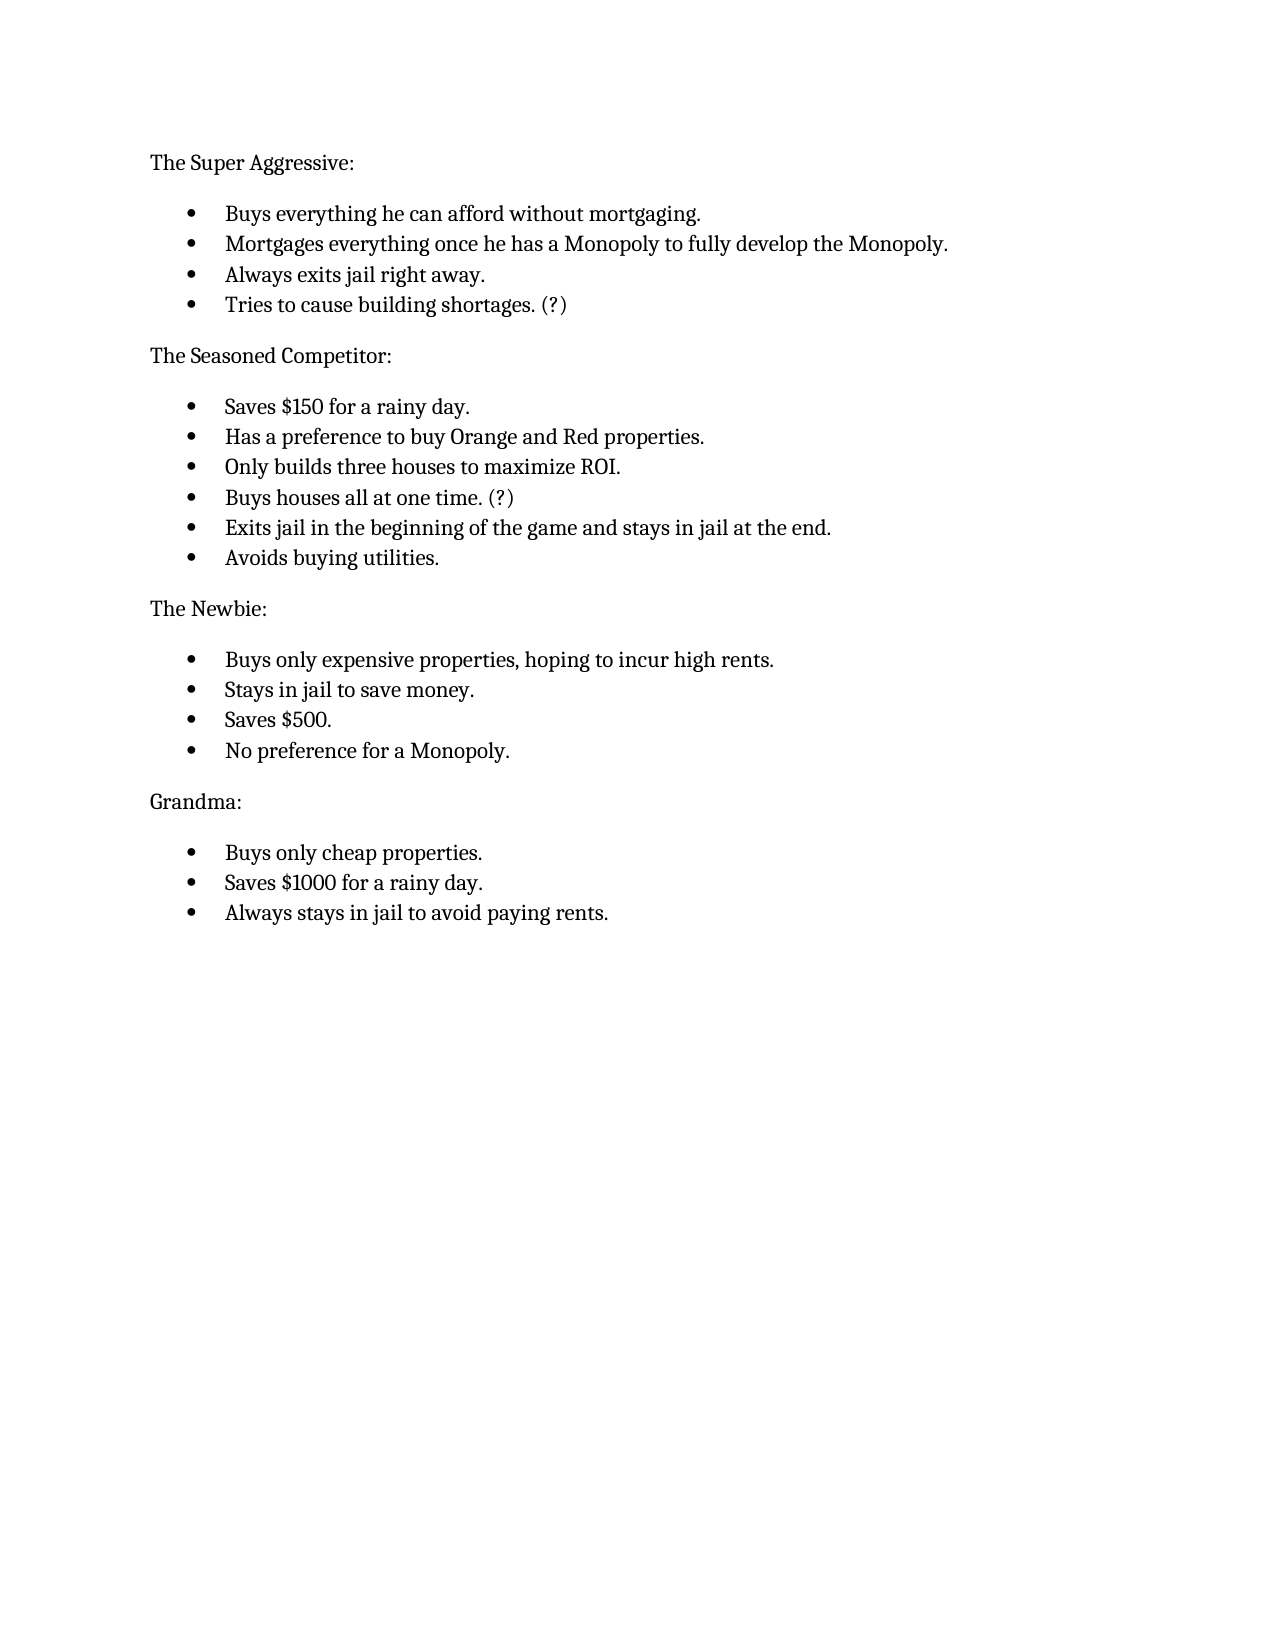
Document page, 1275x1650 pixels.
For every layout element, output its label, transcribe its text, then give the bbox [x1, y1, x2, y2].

list Buys houses all at one time. (?) [187, 484, 1125, 511]
list Mortgages everything once he has a Monopoly to fully develop the Monopoly. [187, 231, 1125, 258]
text The Seasoned Competitor: [150, 343, 1125, 369]
list Saves $150 for a rainy day. [187, 394, 1125, 420]
list Saves $500. [187, 707, 1125, 734]
text The Newbie: [150, 596, 1125, 622]
list Only builds three houses to maximize ROI. [187, 454, 1125, 481]
list Avoids buying utilities. [187, 545, 1125, 571]
list Saves $1000 for a rainy day. [187, 870, 1125, 896]
list Buys everything he can afford without mortgaging. [187, 201, 1125, 227]
list Always exits jail right away. [187, 261, 1125, 288]
list Buys only expensive properties, hoping to incur high rents. [187, 647, 1125, 673]
list Always stays in jail to avoid paying rents. [187, 900, 1125, 926]
text Grandma: [150, 788, 1125, 815]
list Buys only cheap properties. [187, 839, 1125, 866]
list Has a preference to buy Orange and Red properties. [187, 424, 1125, 450]
list Tries to cause building shortages. (?) [187, 292, 1125, 318]
list No preference for a Monopoly. [187, 737, 1125, 764]
text The Super Aggressive: [150, 150, 1125, 176]
list Exits jail in the beginning of the game and stays in jail at the end. [187, 514, 1125, 541]
list Stays in jail to save money. [187, 677, 1125, 703]
